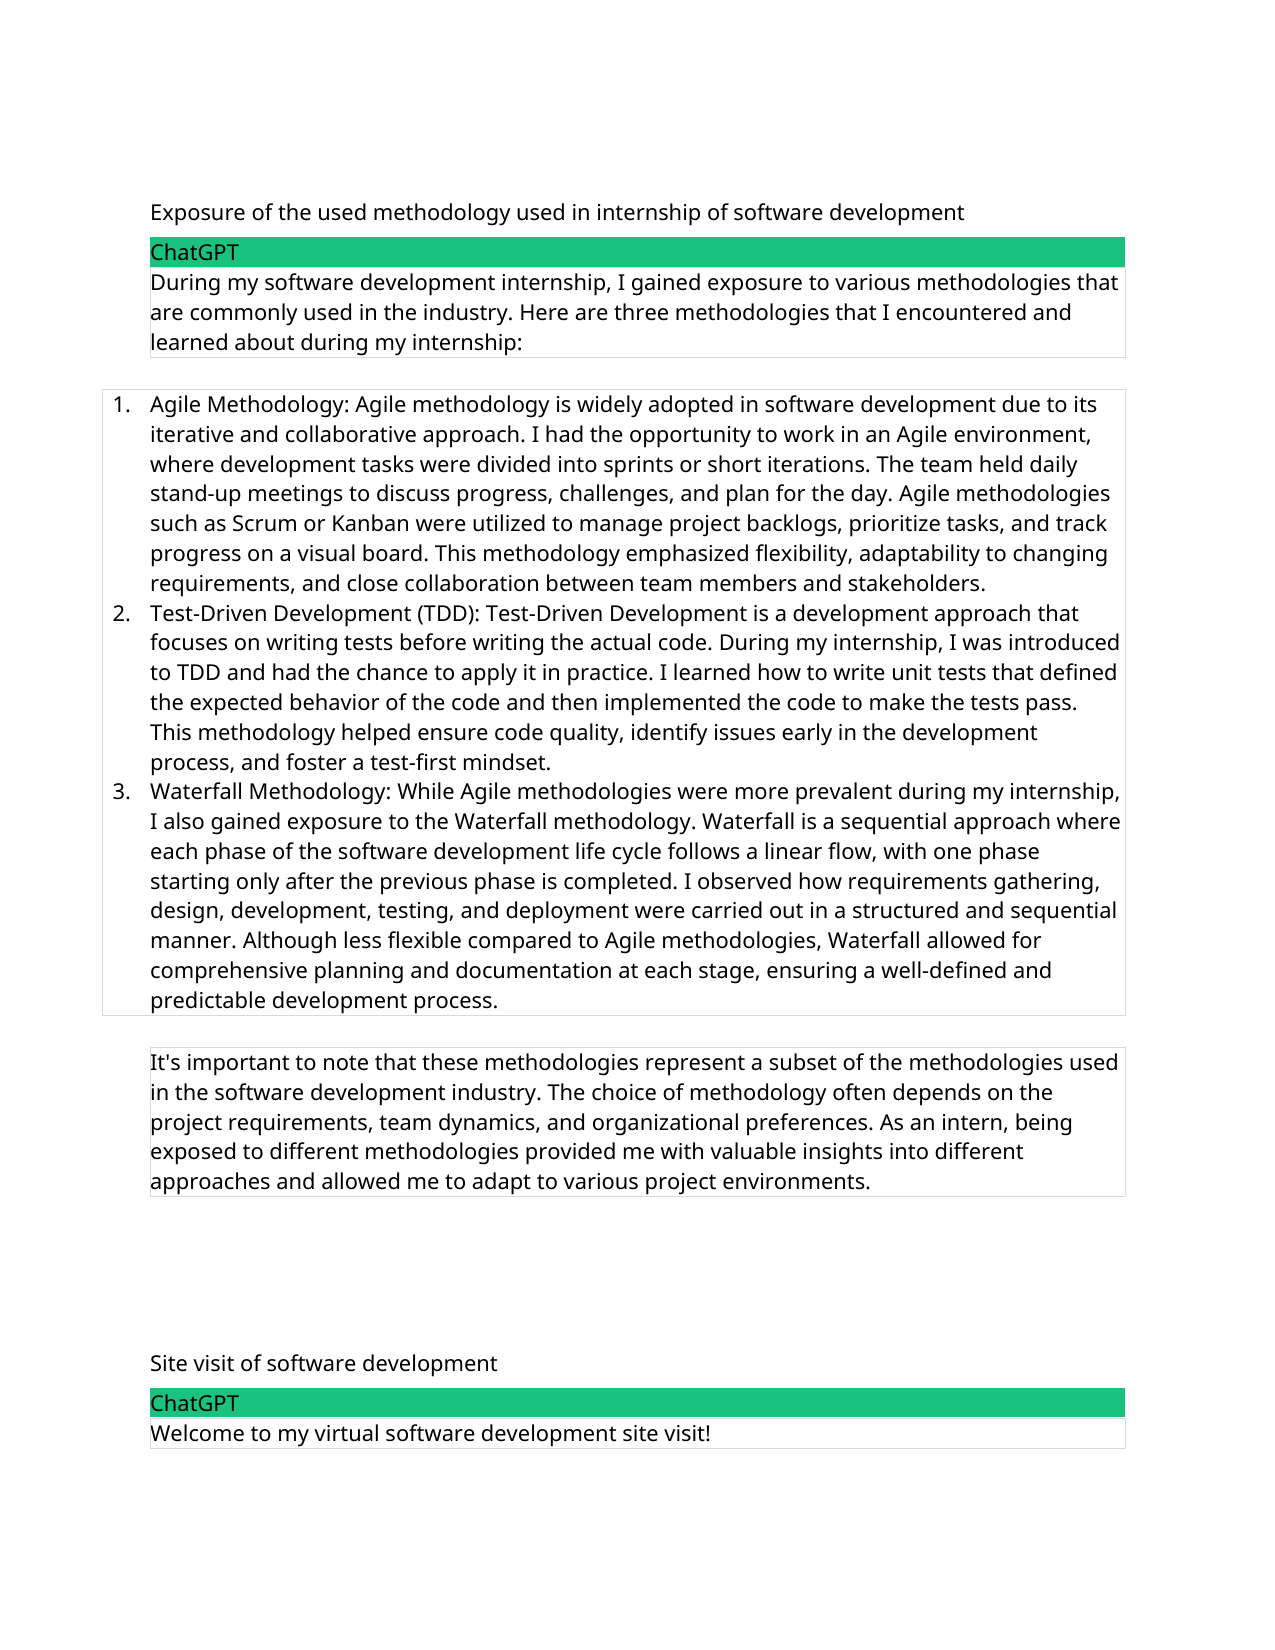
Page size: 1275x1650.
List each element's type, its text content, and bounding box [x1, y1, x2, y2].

list Agile Methodology: Agile methodology is widely adopted in software development due to its iterative and collaborative approach. I had the opportunity to work in an Agile environment, where development tasks were divided into sprints or short iterations. The team held daily stand-up meetings to discuss progress, challenges, and plan for the day. Agile methodologies such as Scrum or Kanban were utilized to manage project backlogs, prioritize tasks, and track progress on a visual board. This methodology emphasized flexibility, adaptability to changing requirements, and close collaboration between team members and stakeholders. [103, 390, 1125, 597]
list Test-Driven Development (TDD): Test-Driven Development is a development approach that focuses on writing tests before writing the actual code. During my internship, I was introduced to TDD and had the chance to apply it in practice. I learned how to write unit tests that defined the expected behavior of the code and then implemented the code to make the tests pass. This methodology helped ensure code quality, identify issues early in the development process, and foster a test-first mindset. [103, 597, 1125, 776]
text It's important to note that these methodologies represent a subset of the methodologies used in the software development industry. The choice of methodology often depends on the project requirements, team dynamics, and organizational preferences. As an intern, being exposed to different methodologies provided me with valuable insights into different approaches and allowed me to adapt to various project environments. [151, 1048, 1125, 1196]
text During my software development internship, I gained exposure to various methodologies that are commonly used in the industry. Here are three methodologies that I encountered and learned about during my internship: [151, 268, 1125, 357]
text ChatGPT [150, 237, 1125, 267]
text Site visit of software development [150, 1347, 1125, 1377]
text Welcome to my virtual software development site visit! [151, 1419, 1125, 1448]
list Waterfall Methodology: While Agile methodologies were more prevalent during my internship, I also gained exposure to the Waterfall methodology. Waterfall is a sequential approach where each phase of the software development life cycle follows a linear flow, with one phase starting only after the previous phase is completed. I observed how requirements gathering, design, development, testing, and deployment were carried out in a structured and sequential manner. Although less flexible compared to Agile methodologies, Waterfall allowed for comprehensive planning and documentation at each stage, ensuring a well-defined and predictable development process. [103, 776, 1125, 1015]
text Exposure of the used methodology used in internship of software development [150, 197, 1125, 227]
text ChatGPT [150, 1388, 1125, 1417]
